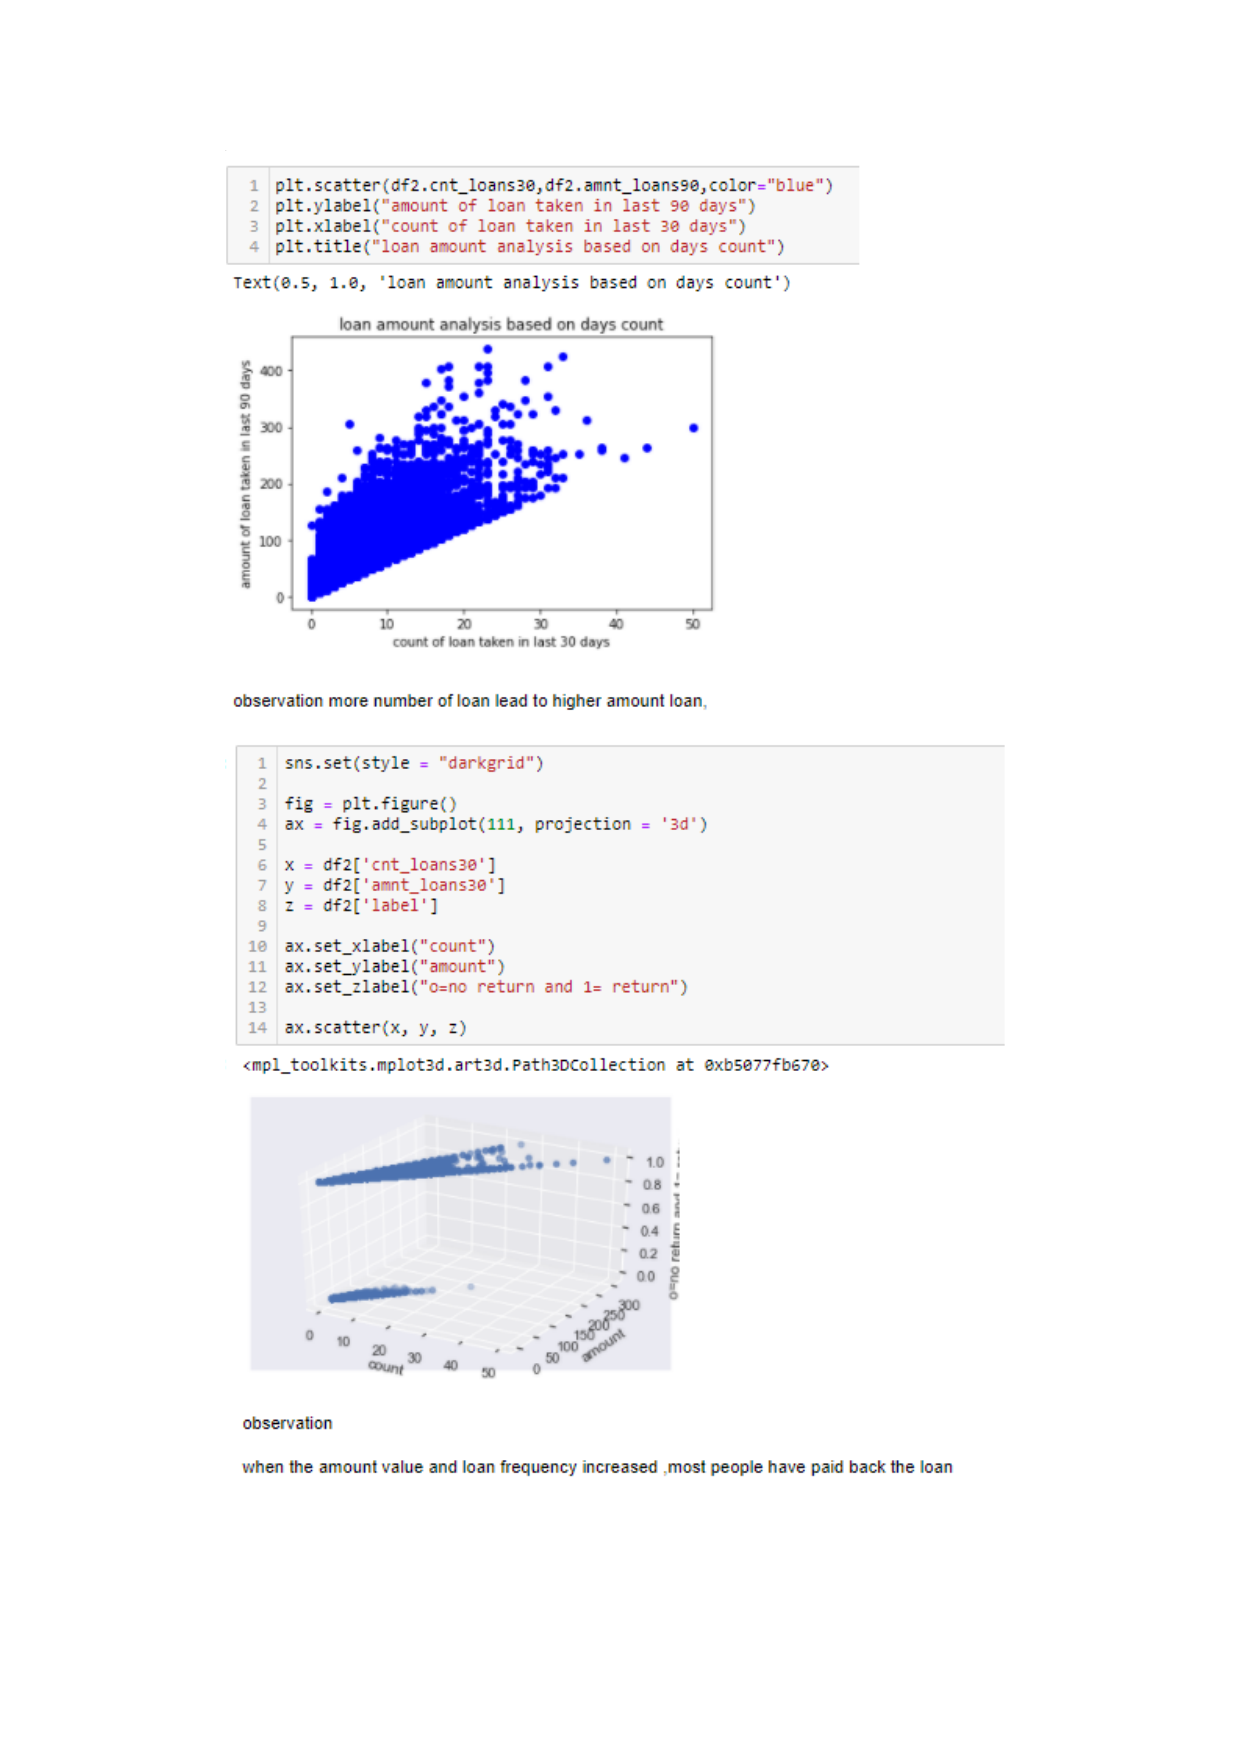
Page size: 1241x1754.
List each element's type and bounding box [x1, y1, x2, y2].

picture [225, 150, 860, 732]
picture [225, 733, 1005, 1495]
